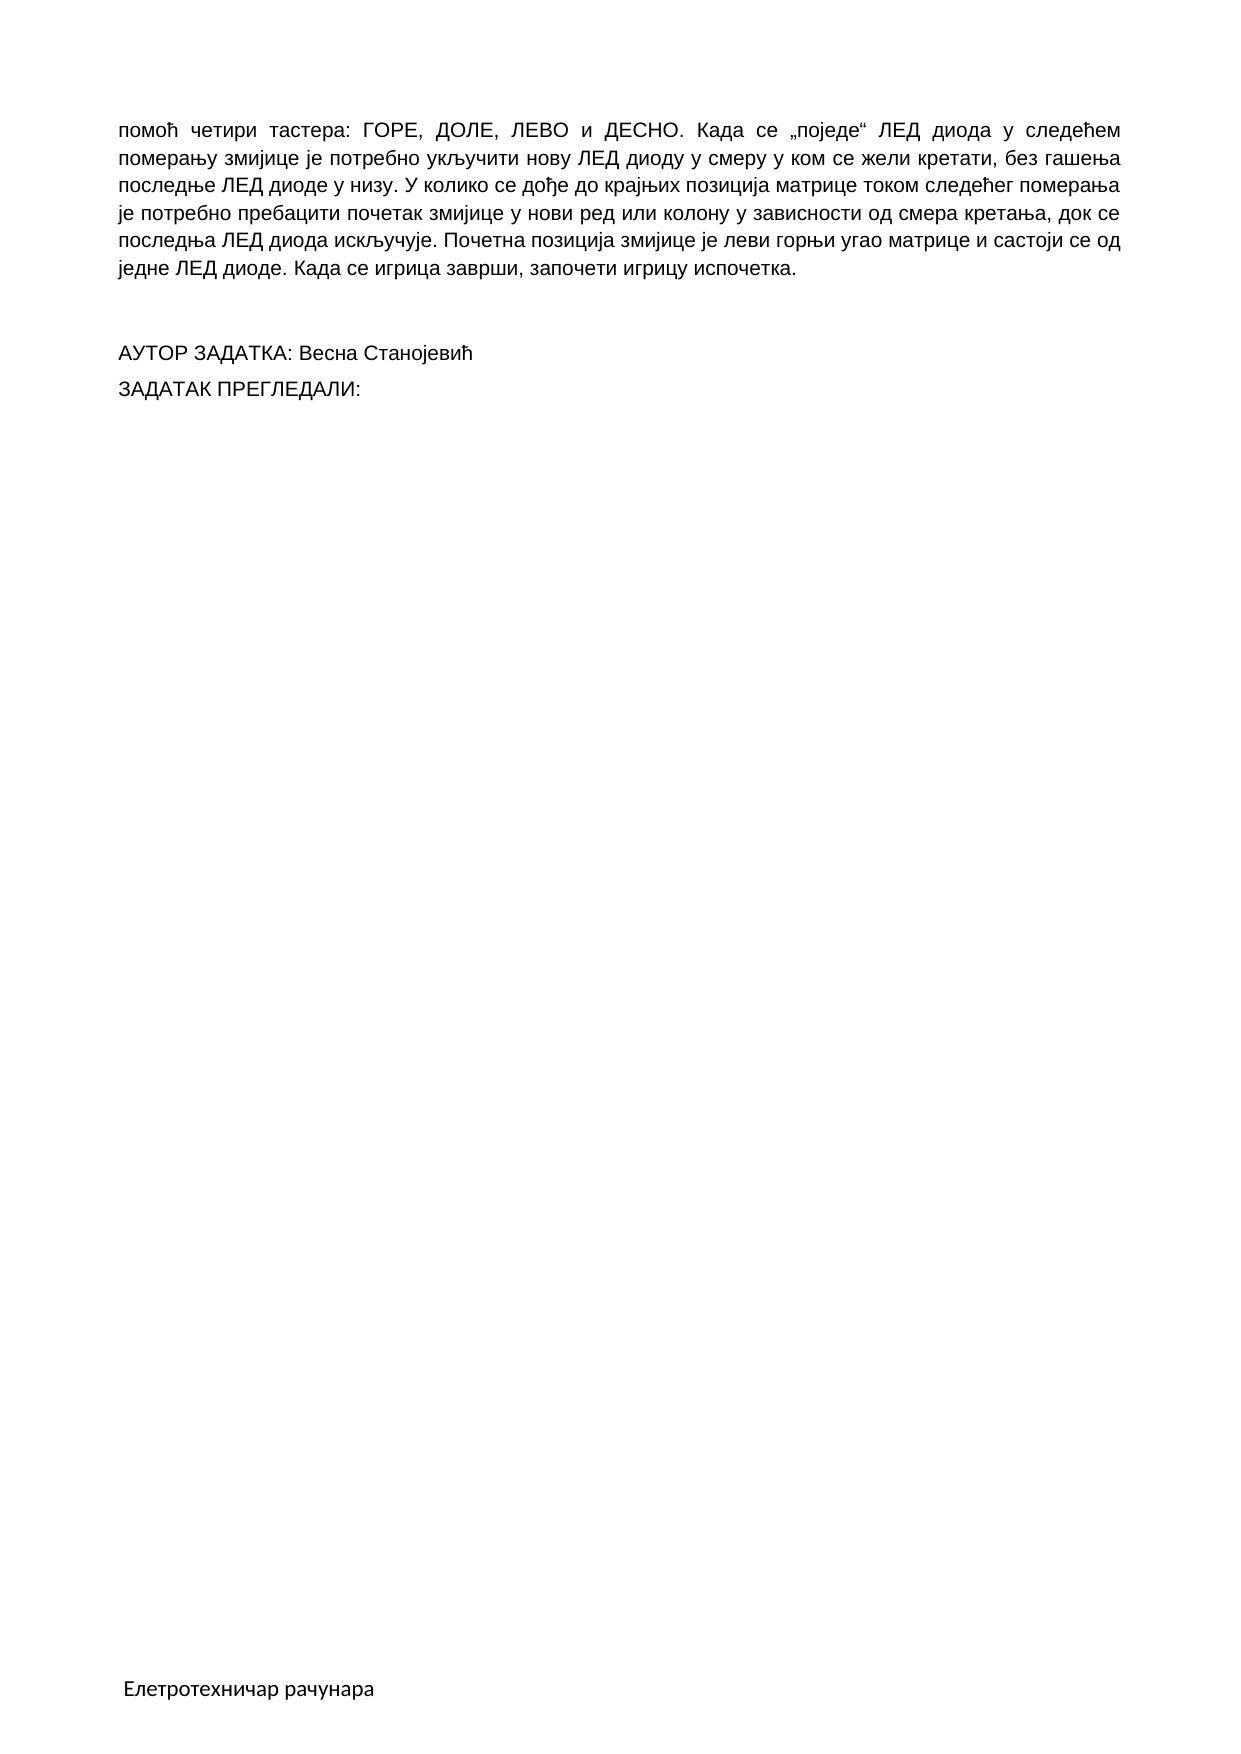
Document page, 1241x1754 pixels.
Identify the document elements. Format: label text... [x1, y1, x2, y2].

text АУТОР ЗАДАТКА: Весна Станојевић [118, 340, 1122, 364]
text ЗАДАТАК ПРЕГЛЕДАЛИ: [118, 377, 1122, 401]
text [118, 118, 1122, 279]
